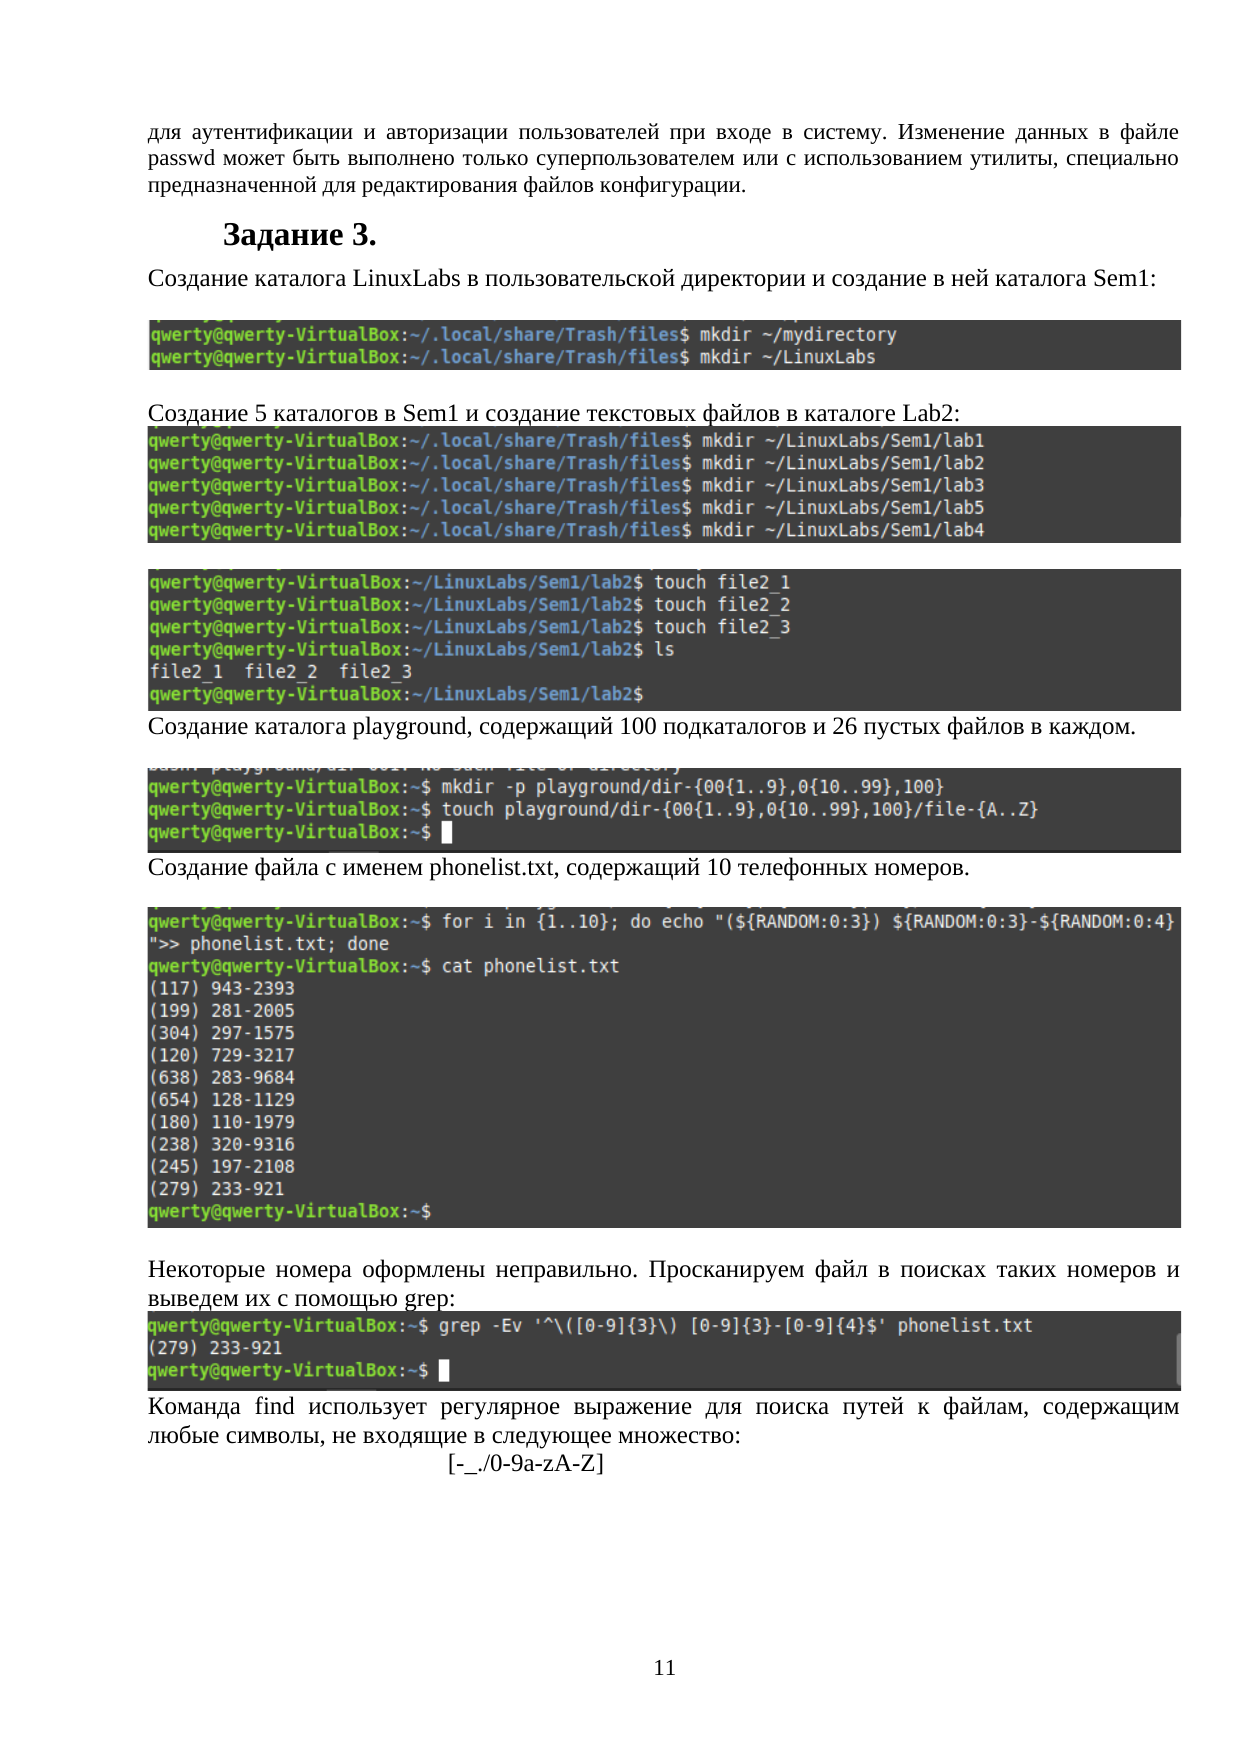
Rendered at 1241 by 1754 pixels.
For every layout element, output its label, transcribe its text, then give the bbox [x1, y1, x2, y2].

text Создание файла с именем phonelist.txt, содержащий 10 телефонных номеров. [148, 853, 1181, 881]
picture [147, 768, 1182, 853]
text Команда find использует регулярное выражение для поиска путей к файлам, содержащим любые символы, не входящие в следующее множество: [148, 1391, 1181, 1448]
picture [147, 907, 1182, 1228]
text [148, 118, 1181, 197]
text Задание 3. [223, 214, 1181, 252]
text Создание 5 каталогов в Sem1 и создание текстовых файлов в каталоге Lab2: [148, 398, 1181, 426]
text [-_./0-9a-zA-Z] [148, 1448, 1181, 1477]
text Создание каталога LinuxLabs в пользовательской директории и создание в ней каталога Sem1: [148, 263, 1181, 291]
picture [147, 569, 1182, 711]
picture [147, 320, 1182, 370]
text Создание каталога playground, содержащий 100 подкаталогов и 26 пустых файлов в каждом. [148, 711, 1181, 740]
picture [147, 1311, 1182, 1391]
text Некоторые номера оформлены неправильно. Просканируем файл в поисках таких номеров и выведем их с помощью grep: [148, 1254, 1181, 1311]
picture [147, 426, 1182, 543]
